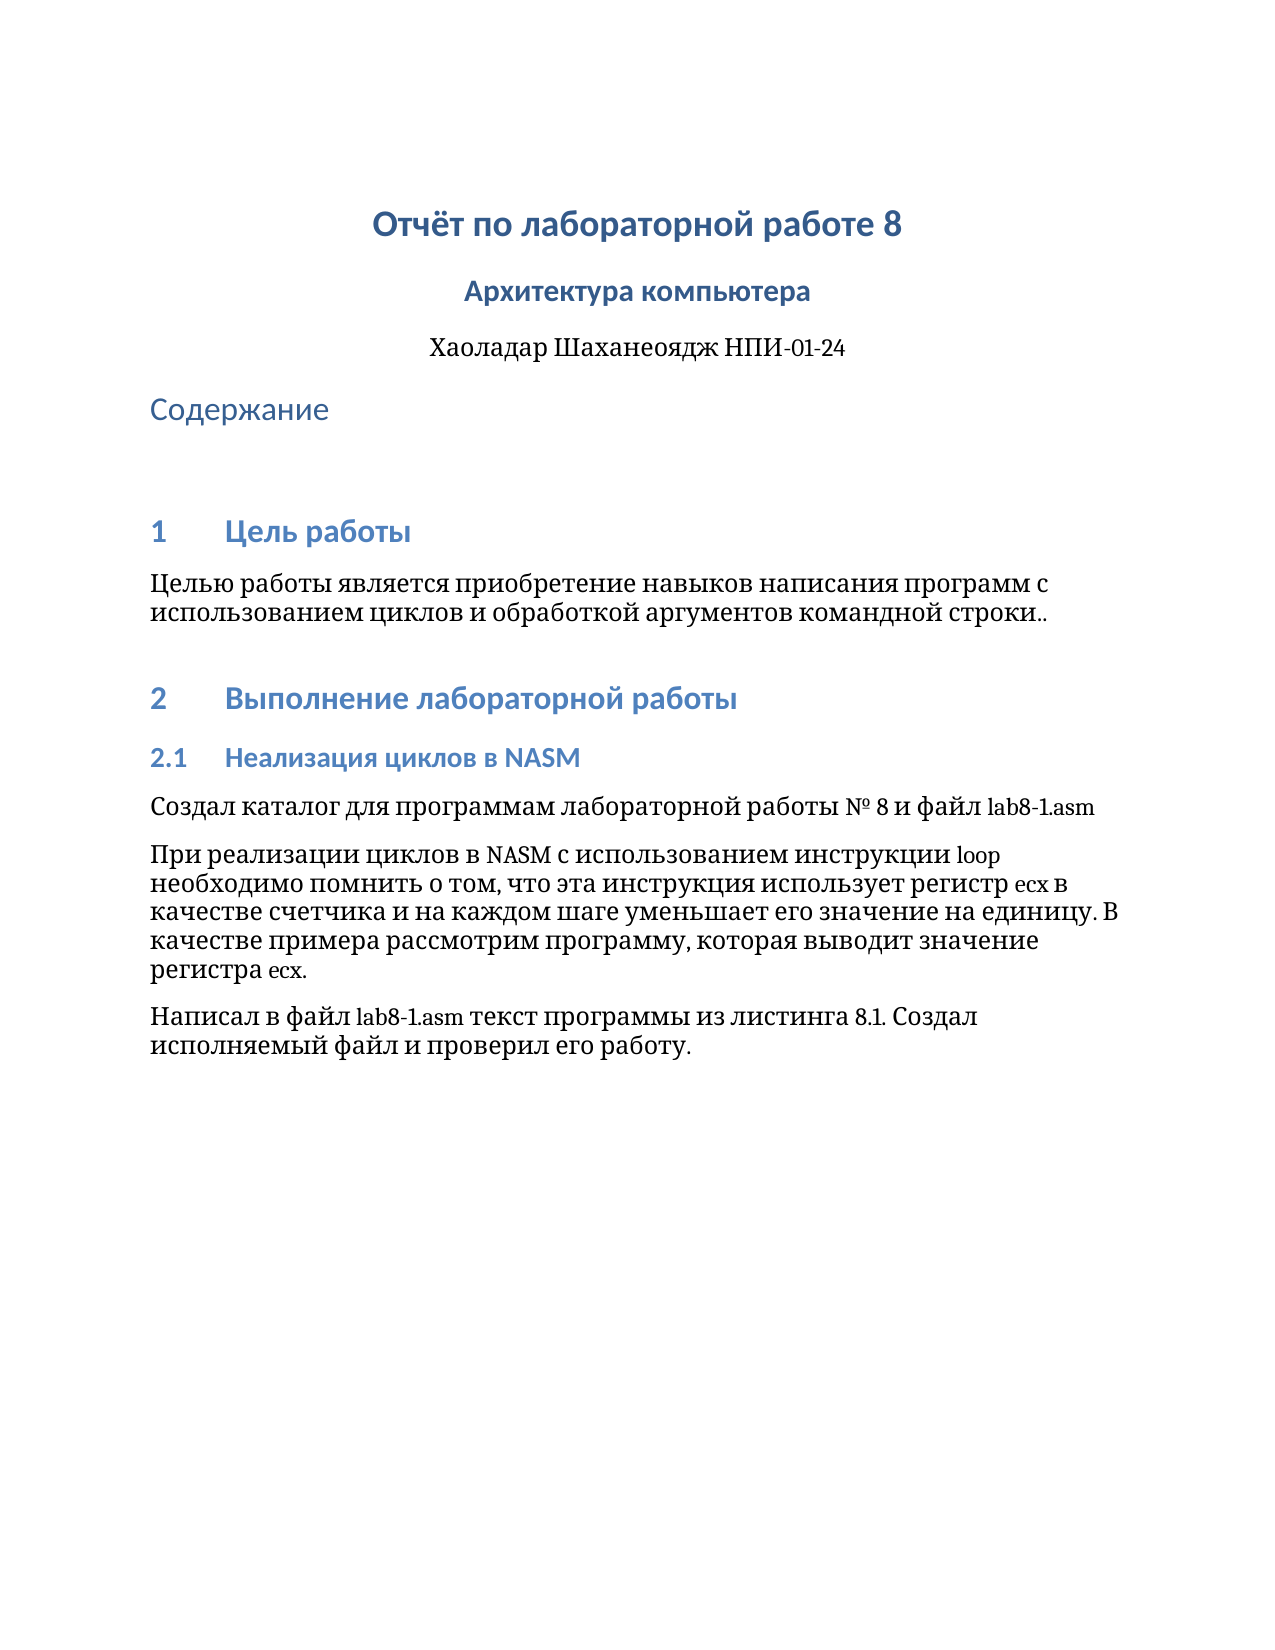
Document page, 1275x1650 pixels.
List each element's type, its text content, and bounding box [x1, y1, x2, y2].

text При реализации циклов в NASM с использованием инструкции loop необходимо помнить о том, что эта инструкция использует регистр ecx в качестве счетчика и на каждом шаге уменьшает его значение на единицу. В качестве примера рассмотрим программу, которая выводит значение регистра ecx. [150, 841, 1125, 984]
title Отчёт по лабораторной работе 8 [150, 200, 1125, 246]
subtitle 1 Цель работы [150, 510, 1125, 551]
subtitle 2.1 Hеализация циклов в NASM [150, 739, 1125, 774]
subtitle 2 Выполнение лабораторной работы [150, 677, 1125, 718]
text Создал каталог для программам лабораторной работы № 8 и файл lab8-1.asm [150, 793, 1125, 822]
text Написал в файл lab8-1.asm текст программы из листинга 8.1. Создал исполняемый файл и проверил его работу. [150, 1003, 1125, 1061]
text Хаоладар Шаханеоядж НПИ-01-24 [150, 334, 1125, 363]
subtitle Архитектура компьютера [150, 271, 1125, 309]
text Целью работы является приобретение навыков написания программ с использованием циклов и обработкой аргументов командной строки.. [150, 570, 1125, 627]
